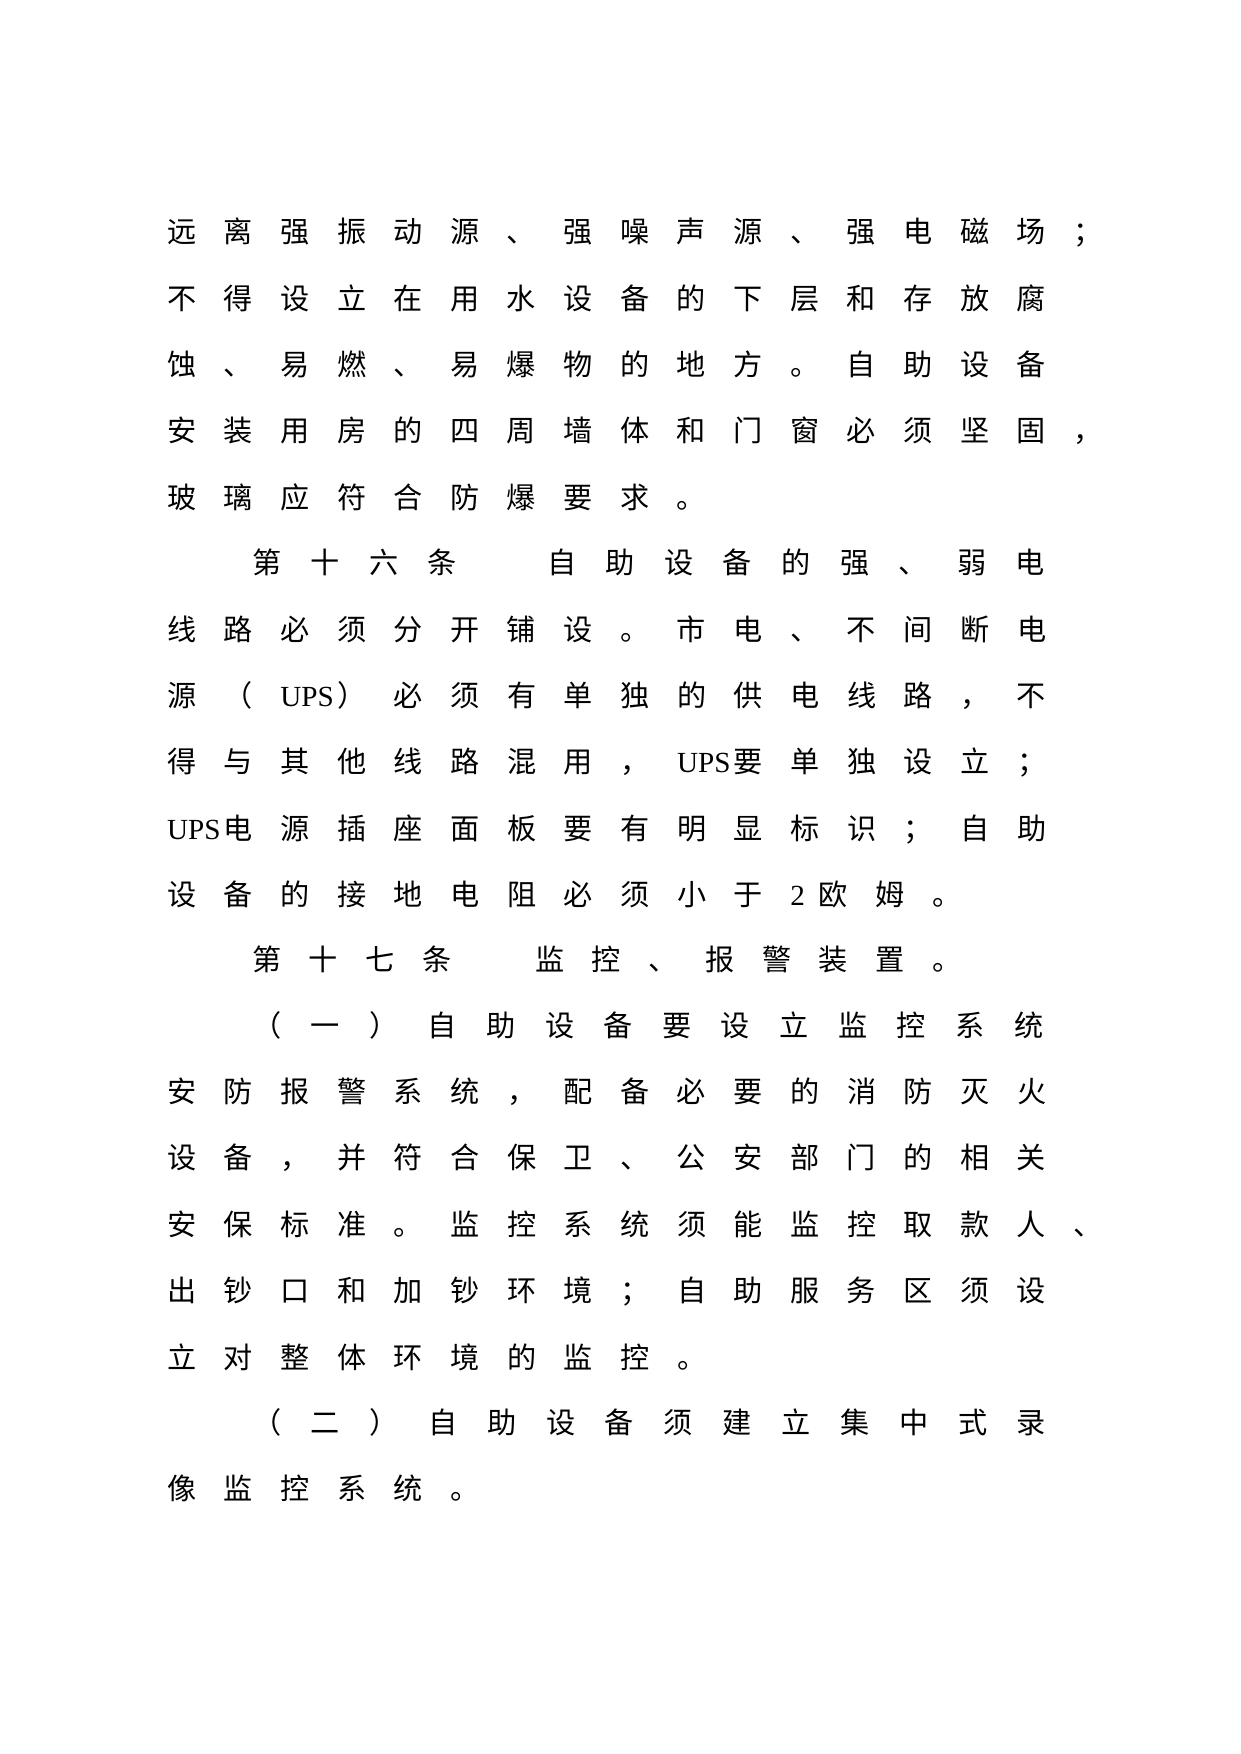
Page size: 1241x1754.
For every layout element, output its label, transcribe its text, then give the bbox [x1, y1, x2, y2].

text （二）自助设备须建立集中式录像监控系统。 [167, 1399, 1073, 1509]
text 第十七条 监控、报警装置。 [167, 936, 1073, 980]
text 第十六条 自助设备的强、弱电线路必须分开铺设。市电、不间断电源（UPS）必须有单独的供电线路，不得与其他线路混用，UPS要单独设立；UPS电源插座面板要有明显标识；自助设备的接地电阻必须小于2欧姆。 [167, 539, 1073, 915]
text （一）自助设备要设立监控系统、安防报警系统，配备必要的消防灭火设备，并符合保卫、公安部门的相关安保标准。监控系统须能监控取款人、出钞口和加钞环境；自助服务区须设立对整体环境的监控。 [167, 1001, 1073, 1377]
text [167, 208, 1073, 518]
